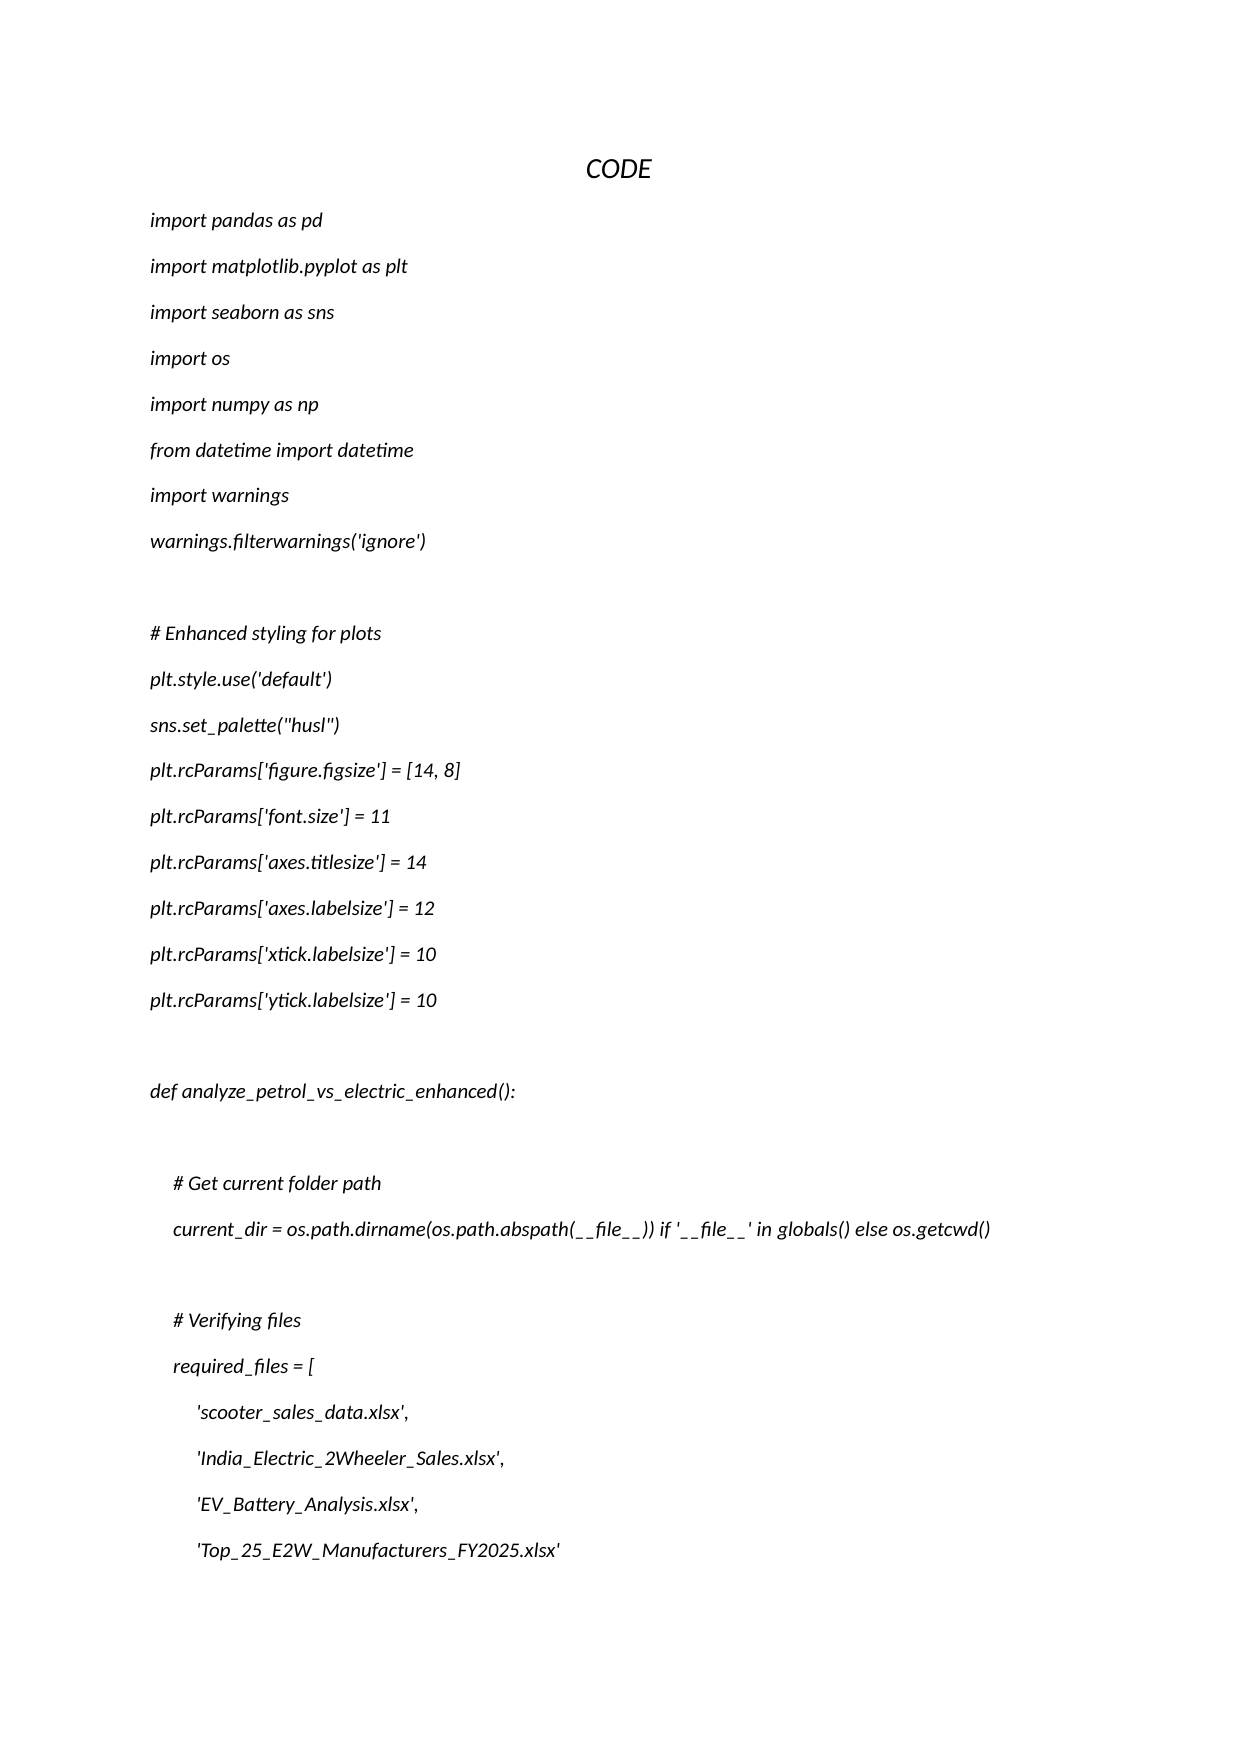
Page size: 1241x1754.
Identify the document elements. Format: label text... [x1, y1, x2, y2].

text 'EV_Battery_Analysis.xlsx', [150, 1491, 1090, 1516]
text # Enhanced styling for plots [150, 620, 1090, 646]
text required_files = [ [150, 1353, 1090, 1379]
text current_dir = os.path.dirname(os.path.abspath(__file__)) if '__file__' in globals() else os.getcwd() [150, 1216, 1090, 1241]
text import pandas as pd [150, 208, 1090, 233]
text def analyze_petrol_vs_electric_enhanced(): [150, 1078, 1090, 1104]
text plt.rcParams['figure.figsize'] = [14, 8] [150, 758, 1090, 783]
text 'scooter_sales_data.xlsx', [150, 1399, 1090, 1425]
text warnings.filterwarnings('ignore') [150, 528, 1090, 554]
text CODE [150, 150, 1090, 186]
text plt.rcParams['xtick.labelsize'] = 10 [150, 941, 1090, 966]
text import os [150, 345, 1090, 371]
text plt.rcParams['ytick.labelsize'] = 10 [150, 987, 1090, 1012]
text plt.rcParams['axes.titlesize'] = 14 [150, 849, 1090, 875]
text from datetime import datetime [150, 437, 1090, 462]
text plt.rcParams['font.size'] = 11 [150, 803, 1090, 829]
text plt.style.use('default') [150, 666, 1090, 691]
text 'India_Electric_2Wheeler_Sales.xlsx', [150, 1445, 1090, 1471]
text 'Top_25_E2W_Manufacturers_FY2025.xlsx' [150, 1537, 1090, 1562]
text import matplotlib.pyplot as plt [150, 253, 1090, 279]
text # Verifying files [150, 1308, 1090, 1333]
text # Get current folder path [150, 1170, 1090, 1196]
text import seaborn as sns [150, 299, 1090, 325]
text import numpy as np [150, 391, 1090, 416]
text sns.set_palette("husl") [150, 712, 1090, 737]
text plt.rcParams['axes.labelsize'] = 12 [150, 895, 1090, 921]
text import warnings [150, 483, 1090, 508]
